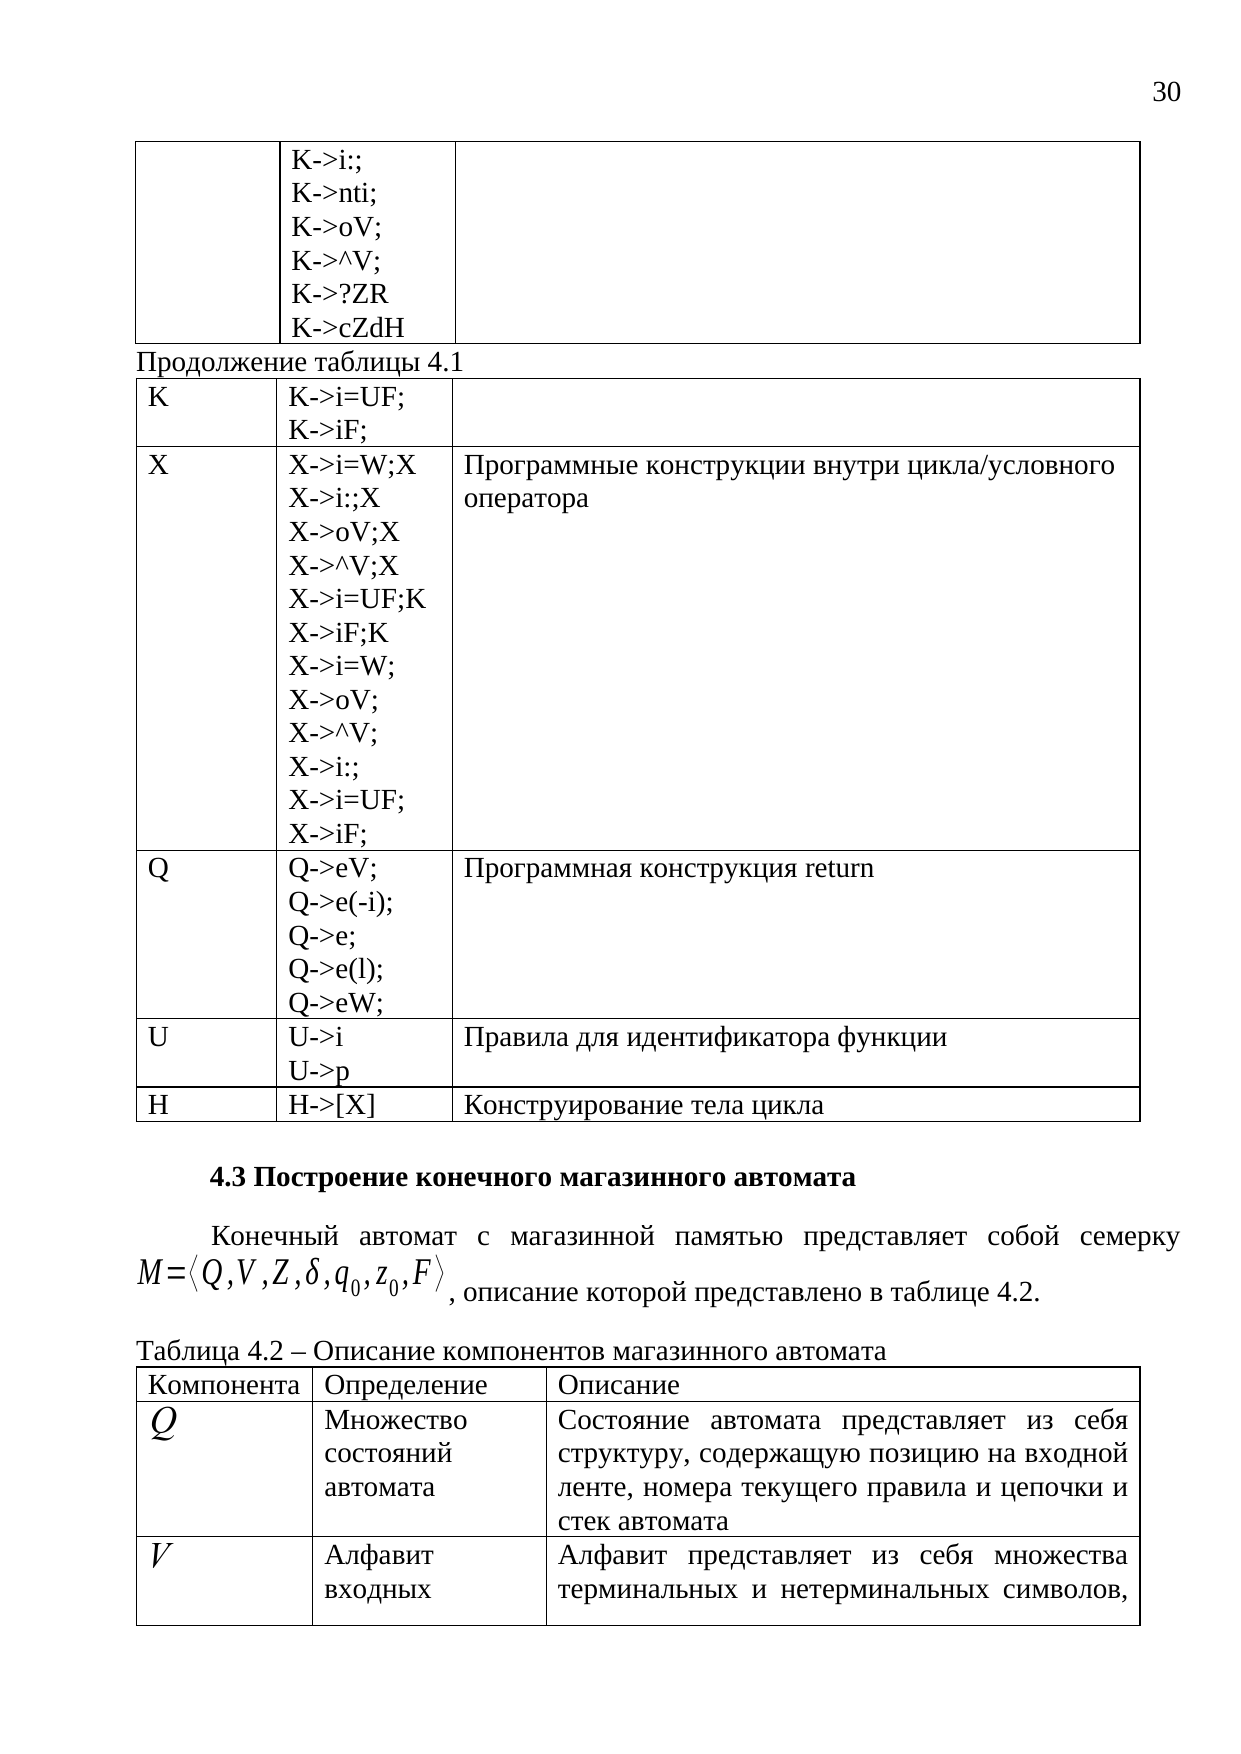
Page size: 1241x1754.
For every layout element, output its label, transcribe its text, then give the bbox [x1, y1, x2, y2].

text 4.3 Построение конечного магазинного автомата [136, 1159, 1181, 1193]
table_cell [313, 1537, 546, 1625]
table_cell Q->eV; Q->e(-i); Q->e; Q->e(l); Q->eW; [277, 851, 452, 1018]
table_header K [137, 379, 276, 446]
table_header K->i=UF; K->iF; [277, 379, 452, 446]
table_cell Q [137, 851, 276, 1018]
table_header Описание [547, 1368, 1139, 1401]
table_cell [281, 142, 455, 343]
table_cell Конструирование тела цикла [453, 1088, 1139, 1121]
table_cell Множество состояний автомата [313, 1402, 546, 1536]
table_cell Правила для идентификатора функции [453, 1019, 1139, 1086]
list Конечный автомат с магазинной памятью представляет собой семерку, описание которой представлено в таблице 4.2. [136, 1218, 1181, 1308]
table_cell H [137, 1088, 276, 1121]
text Продолжение таблицы 4.1 [136, 344, 1181, 378]
table_cell K [136, 142, 279, 343]
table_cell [456, 142, 1139, 343]
table_cell Состояние автомата представляет из себя структуру, содержащую позицию на входной ленте, номера текущего правила и цепочки и стек автомата [547, 1402, 1139, 1536]
table_cell Программная конструкция return [453, 851, 1139, 1018]
table_cell X->i=W;X X->i:;X X->oV;X X->^V;X X->i=UF;K X->iF;K X->i=W; X->oV; X->^V; X->i:; X->i=UF; X->iF; [277, 447, 452, 849]
table_cell U [137, 1019, 276, 1086]
picture [147, 1402, 182, 1446]
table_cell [547, 1537, 1139, 1625]
table_cell X [137, 447, 276, 849]
table_cell Программные конструкции внутри цикла/условного оператора [453, 447, 1139, 849]
table_cell [137, 1537, 312, 1625]
table_cell U->i U->p [277, 1019, 452, 1086]
table_cell H->[X] [277, 1088, 452, 1121]
list Таблица 4.2 – Описание компонентов магазинного автомата [136, 1333, 1181, 1366]
table_header Компонента [137, 1368, 312, 1401]
table_cell [137, 1402, 312, 1536]
picture [147, 1537, 179, 1574]
table_header Определение [313, 1368, 546, 1401]
table_header [453, 379, 1139, 446]
